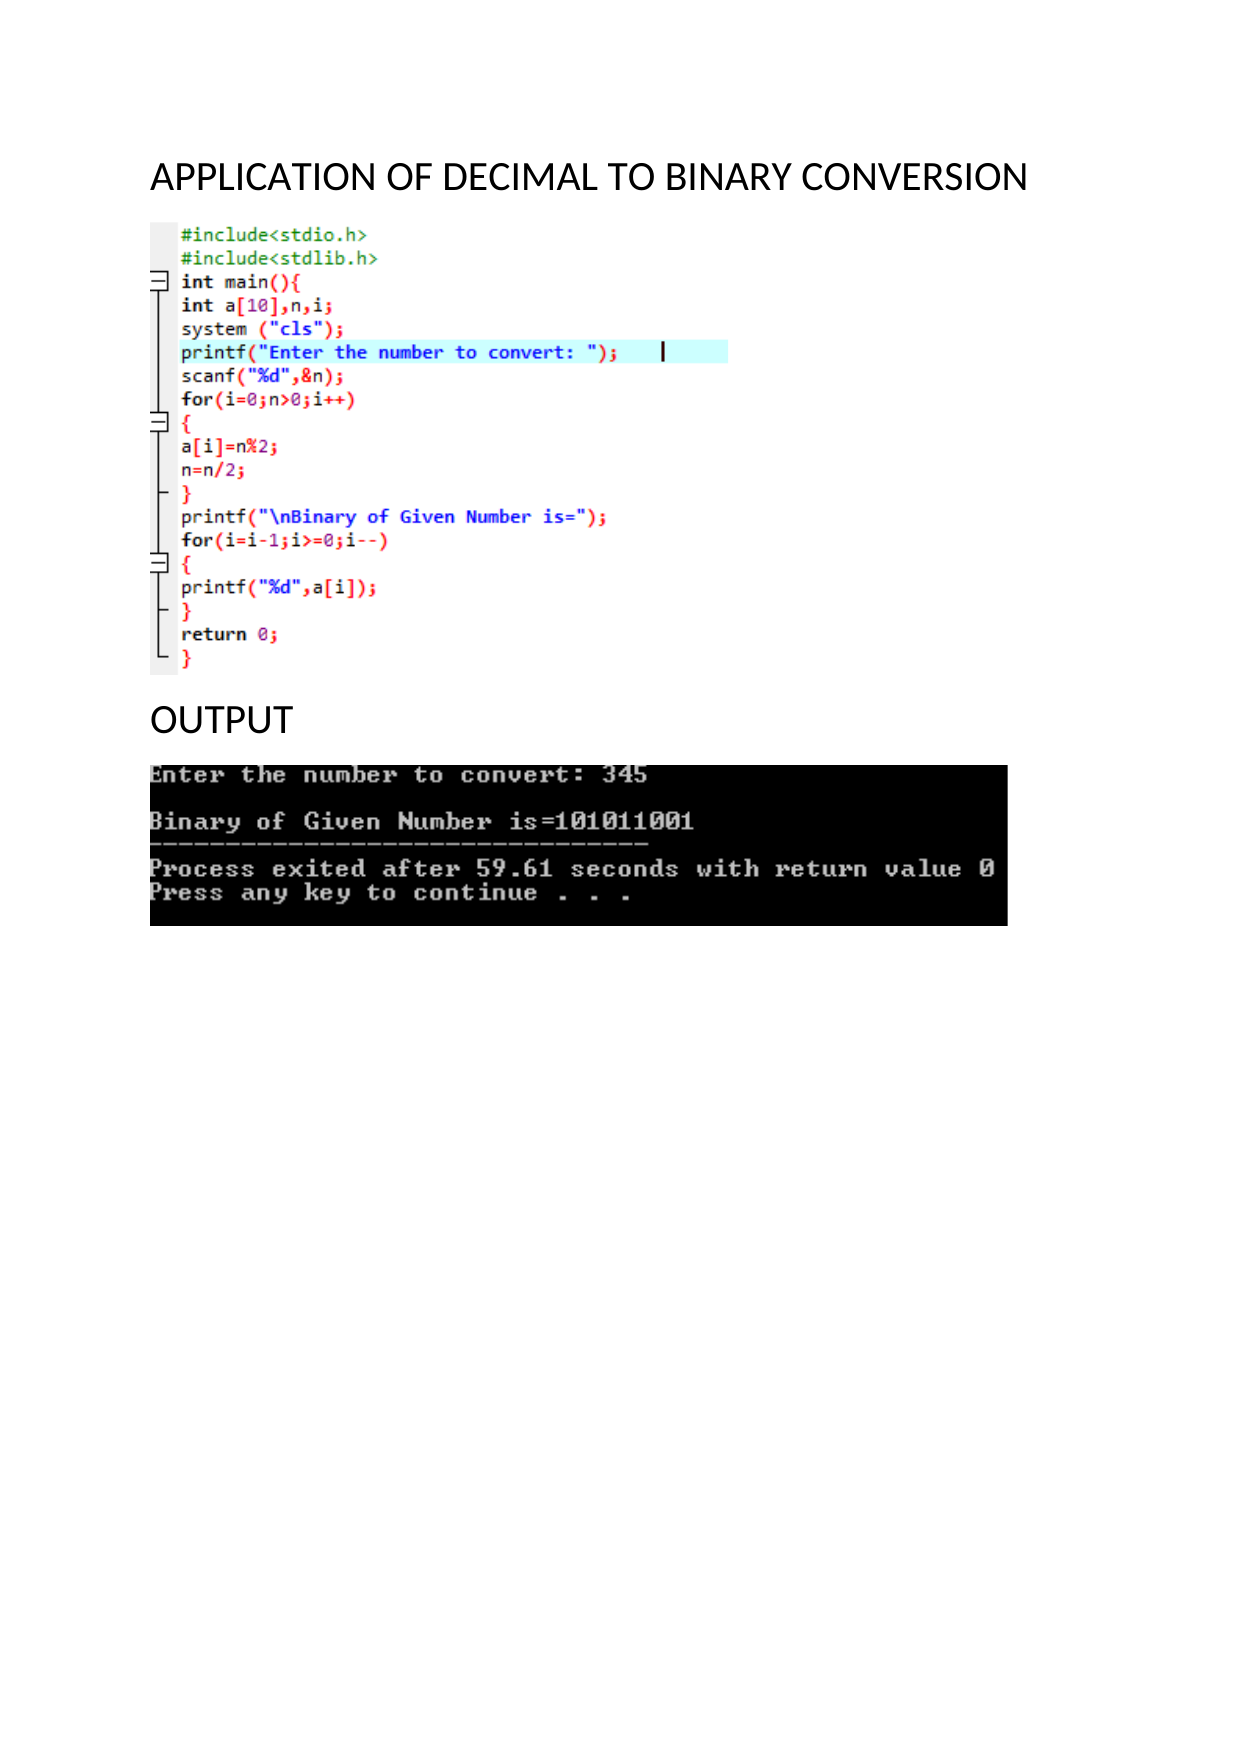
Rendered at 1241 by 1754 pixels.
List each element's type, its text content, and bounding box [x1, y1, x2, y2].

text APPLICATION OF DECIMAL TO BINARY CONVERSION [150, 150, 1090, 201]
picture [150, 765, 1008, 926]
picture [150, 221, 729, 675]
text OUTPUT [150, 693, 1090, 744]
